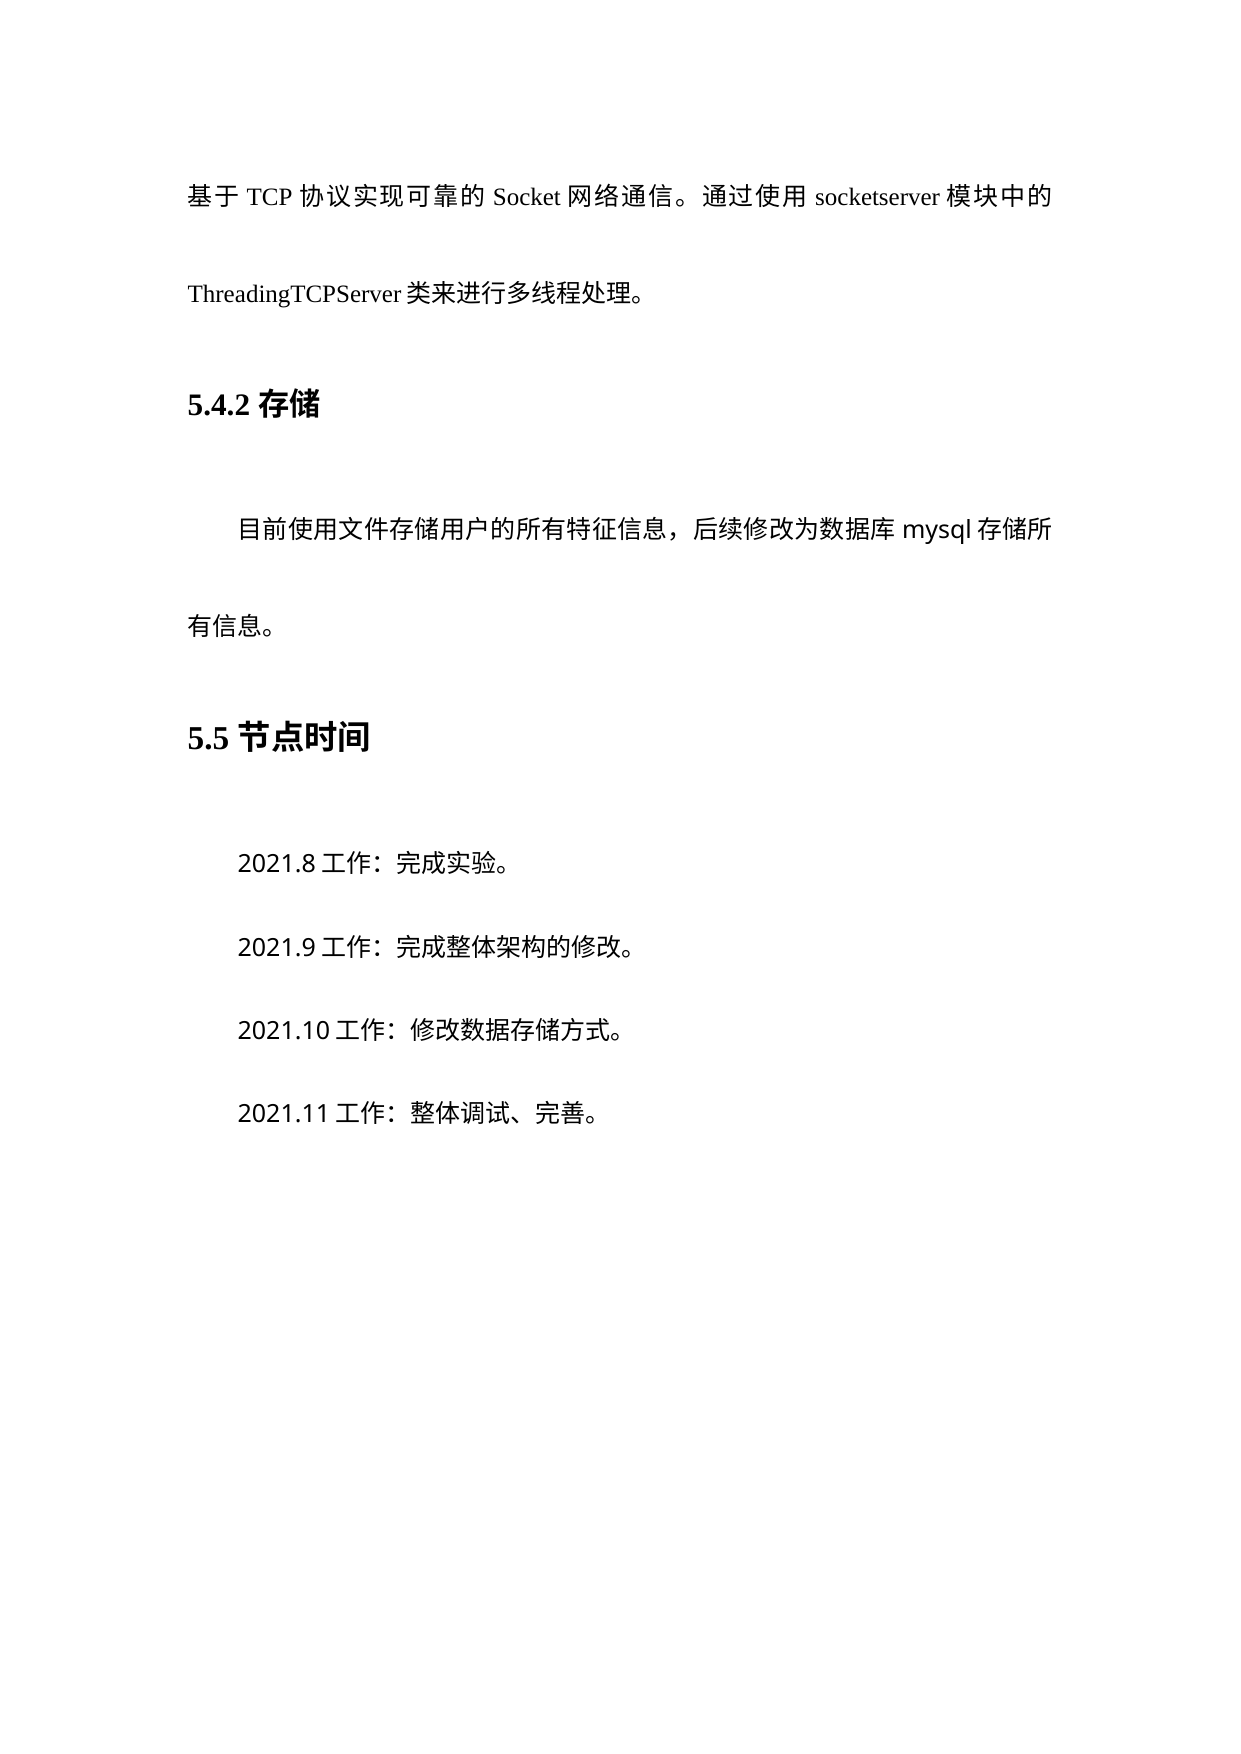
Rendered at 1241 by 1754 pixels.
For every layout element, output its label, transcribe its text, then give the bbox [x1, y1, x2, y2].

text 2021.10工作：修改数据存储方式。 [187, 996, 1053, 1061]
text 目前使用文件存储用户的所有特征信息，后续修改为数据库mysql存储所有信息。 [187, 495, 1053, 657]
subtitle 5.5 节点时间 [187, 702, 1053, 767]
text 2021.11工作：整体调试、完善。 [187, 1079, 1053, 1144]
subtitle 5.4.2 存储 [187, 370, 1053, 435]
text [187, 162, 1053, 324]
text 2021.8工作：完成实验。 [187, 829, 1053, 894]
text 2021.9工作：完成整体架构的修改。 [187, 913, 1053, 978]
